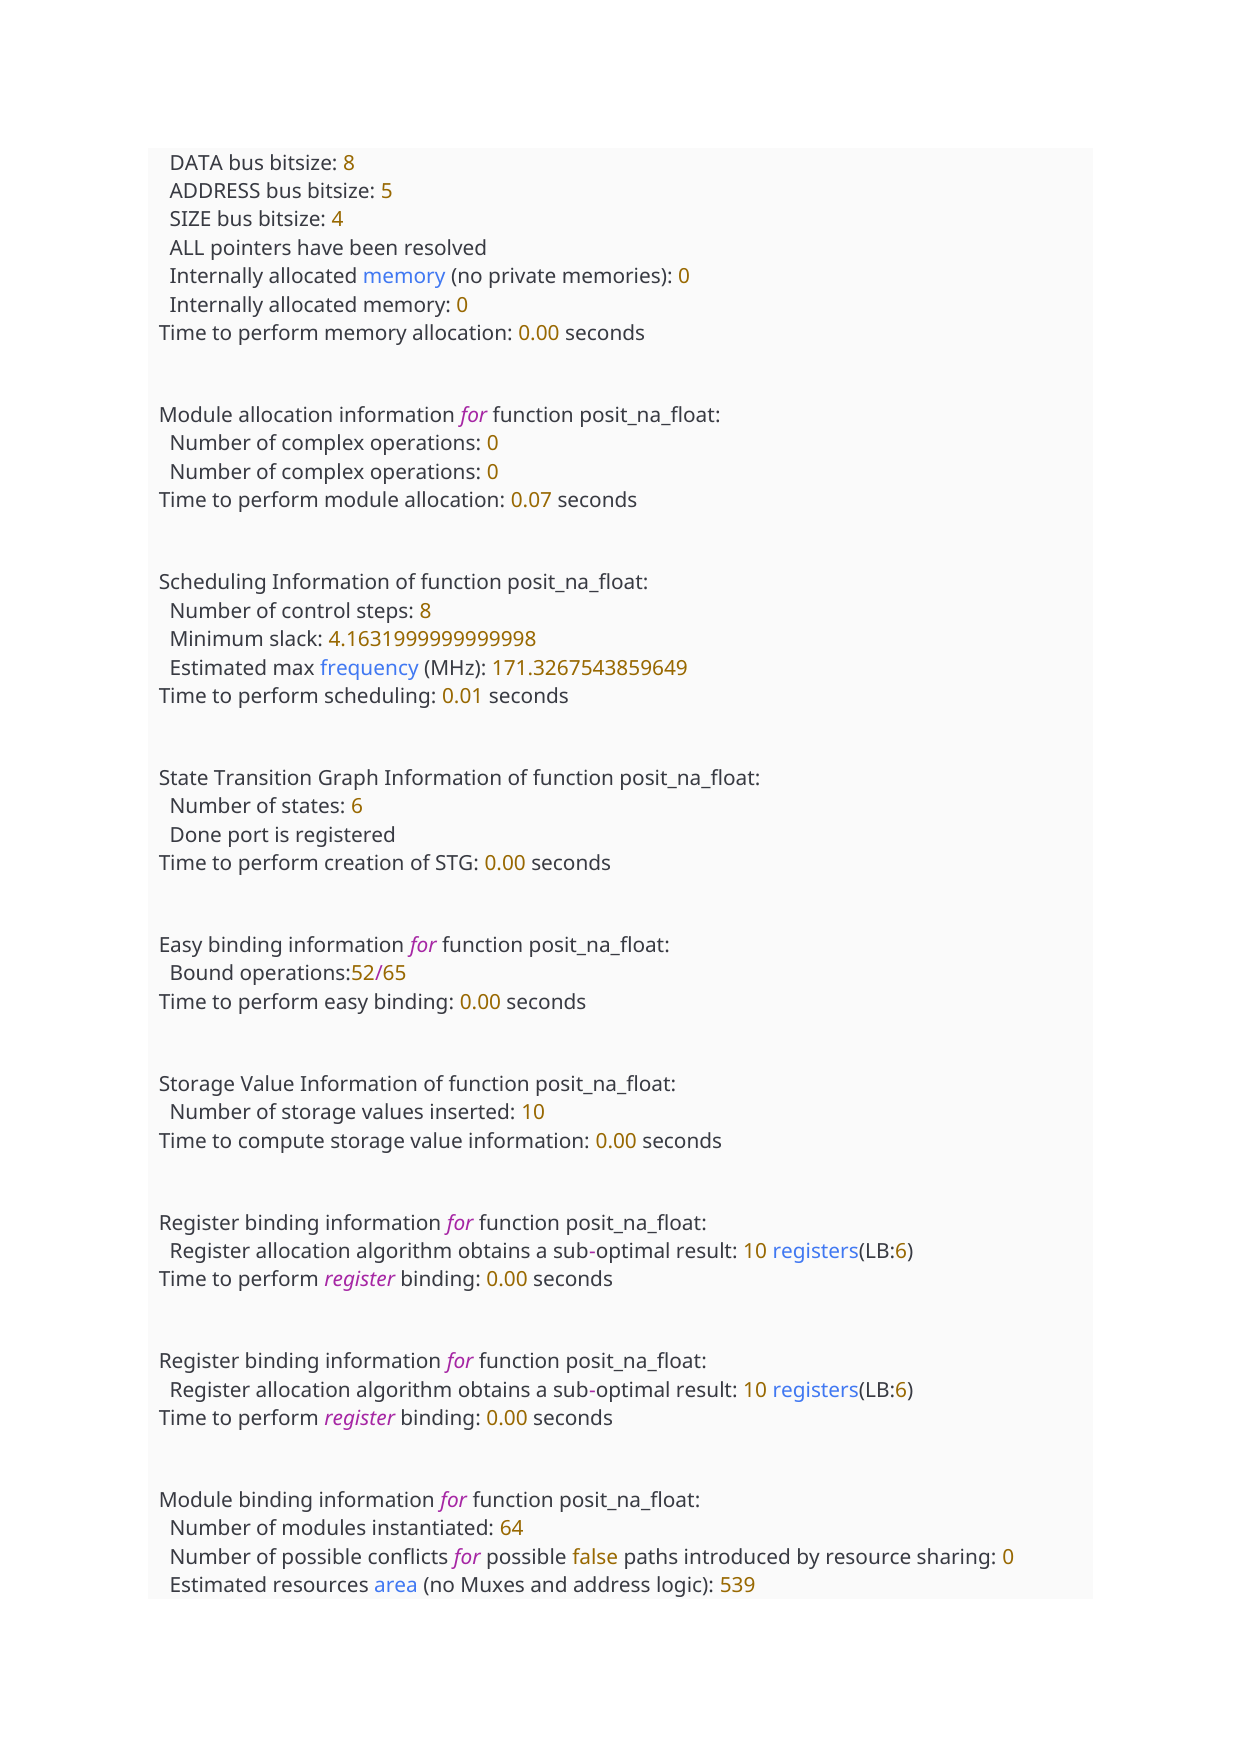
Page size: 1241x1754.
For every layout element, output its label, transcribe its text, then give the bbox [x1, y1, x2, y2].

text Number of complex operations: 0 [148, 428, 1093, 457]
text Time to perform module allocation: 0.07 seconds [148, 485, 1093, 514]
text Register allocation algorithm obtains a sub-optimal result: 10 registers(LB:6) [148, 1375, 1093, 1403]
text Module allocation information for function posit_na_float: [148, 400, 1093, 428]
text Internally allocated memory (no private memories): 0 [148, 261, 1093, 290]
text ALL pointers have been resolved [148, 233, 1093, 261]
text Number of control steps: 8 [148, 596, 1093, 624]
text Register binding information for function posit_na_float: [148, 1208, 1093, 1236]
text Register binding information for function posit_na_float: [148, 1346, 1093, 1375]
text State Transition Graph Information of function posit_na_float: [148, 763, 1093, 791]
text Number of storage values inserted: 10 [148, 1097, 1093, 1126]
text Bound operations:52/65 [148, 958, 1093, 987]
text Time to perform memory allocation: 0.00 seconds [148, 318, 1093, 347]
text Storage Value Information of function posit_na_float: [148, 1069, 1093, 1097]
text Time to perform register binding: 0.00 seconds [148, 1264, 1093, 1293]
text Number of states: 6 [148, 791, 1093, 820]
text Internally allocated memory: 0 [148, 290, 1093, 318]
text Time to perform creation of STG: 0.00 seconds [148, 848, 1093, 877]
text Time to compute storage value information: 0.00 seconds [148, 1126, 1093, 1154]
text DATA bus bitsize: 8 [148, 148, 1093, 176]
text Estimated max frequency (MHz): 171.3267543859649 [148, 653, 1093, 681]
text Number of possible conflicts for possible false paths introduced by resource sharing: 0 [148, 1542, 1093, 1570]
text Estimated resources area (no Muxes and address logic): 539 [148, 1570, 1093, 1599]
text ADDRESS bus bitsize: 5 [148, 176, 1093, 204]
text SIZE bus bitsize: 4 [148, 204, 1093, 233]
text Easy binding information for function posit_na_float: [148, 930, 1093, 958]
text Scheduling Information of function posit_na_float: [148, 567, 1093, 596]
text Module binding information for function posit_na_float: [148, 1485, 1093, 1513]
text Minimum slack: 4.1631999999999998 [148, 624, 1093, 653]
text Number of modules instantiated: 64 [148, 1513, 1093, 1542]
text Time to perform scheduling: 0.01 seconds [148, 681, 1093, 709]
text Done port is registered [148, 820, 1093, 848]
text Register allocation algorithm obtains a sub-optimal result: 10 registers(LB:6) [148, 1236, 1093, 1264]
text Time to perform easy binding: 0.00 seconds [148, 987, 1093, 1015]
text Time to perform register binding: 0.00 seconds [148, 1403, 1093, 1432]
text Number of complex operations: 0 [148, 457, 1093, 485]
